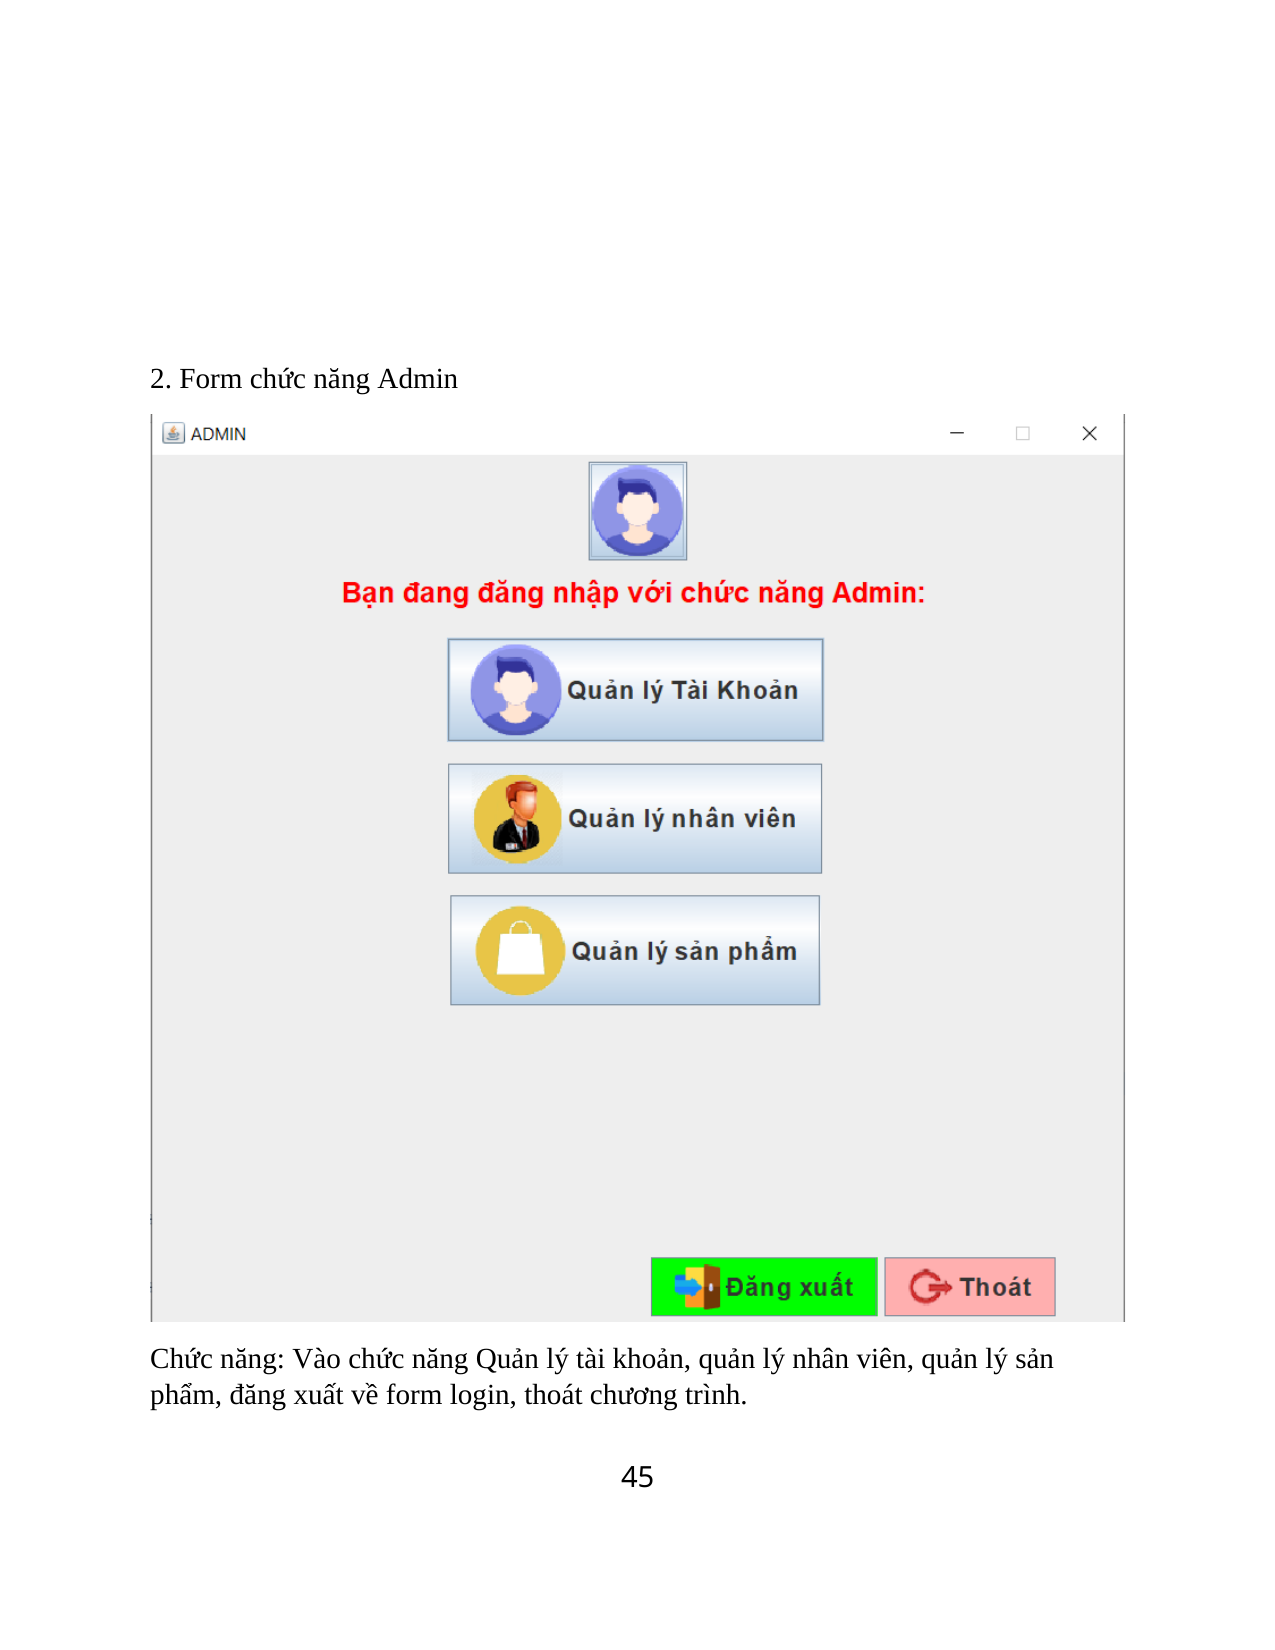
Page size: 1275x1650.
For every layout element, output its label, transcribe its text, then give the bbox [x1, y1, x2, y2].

picture [150, 414, 1125, 1322]
text 2. Form chức năng Admin [150, 361, 1125, 395]
text Chức năng: Vào chức năng Quản lý tài khoản, quản lý nhân viên, quản lý sản phẩm, đăng xuất về form login, thoát chương trình. [150, 1341, 1125, 1411]
